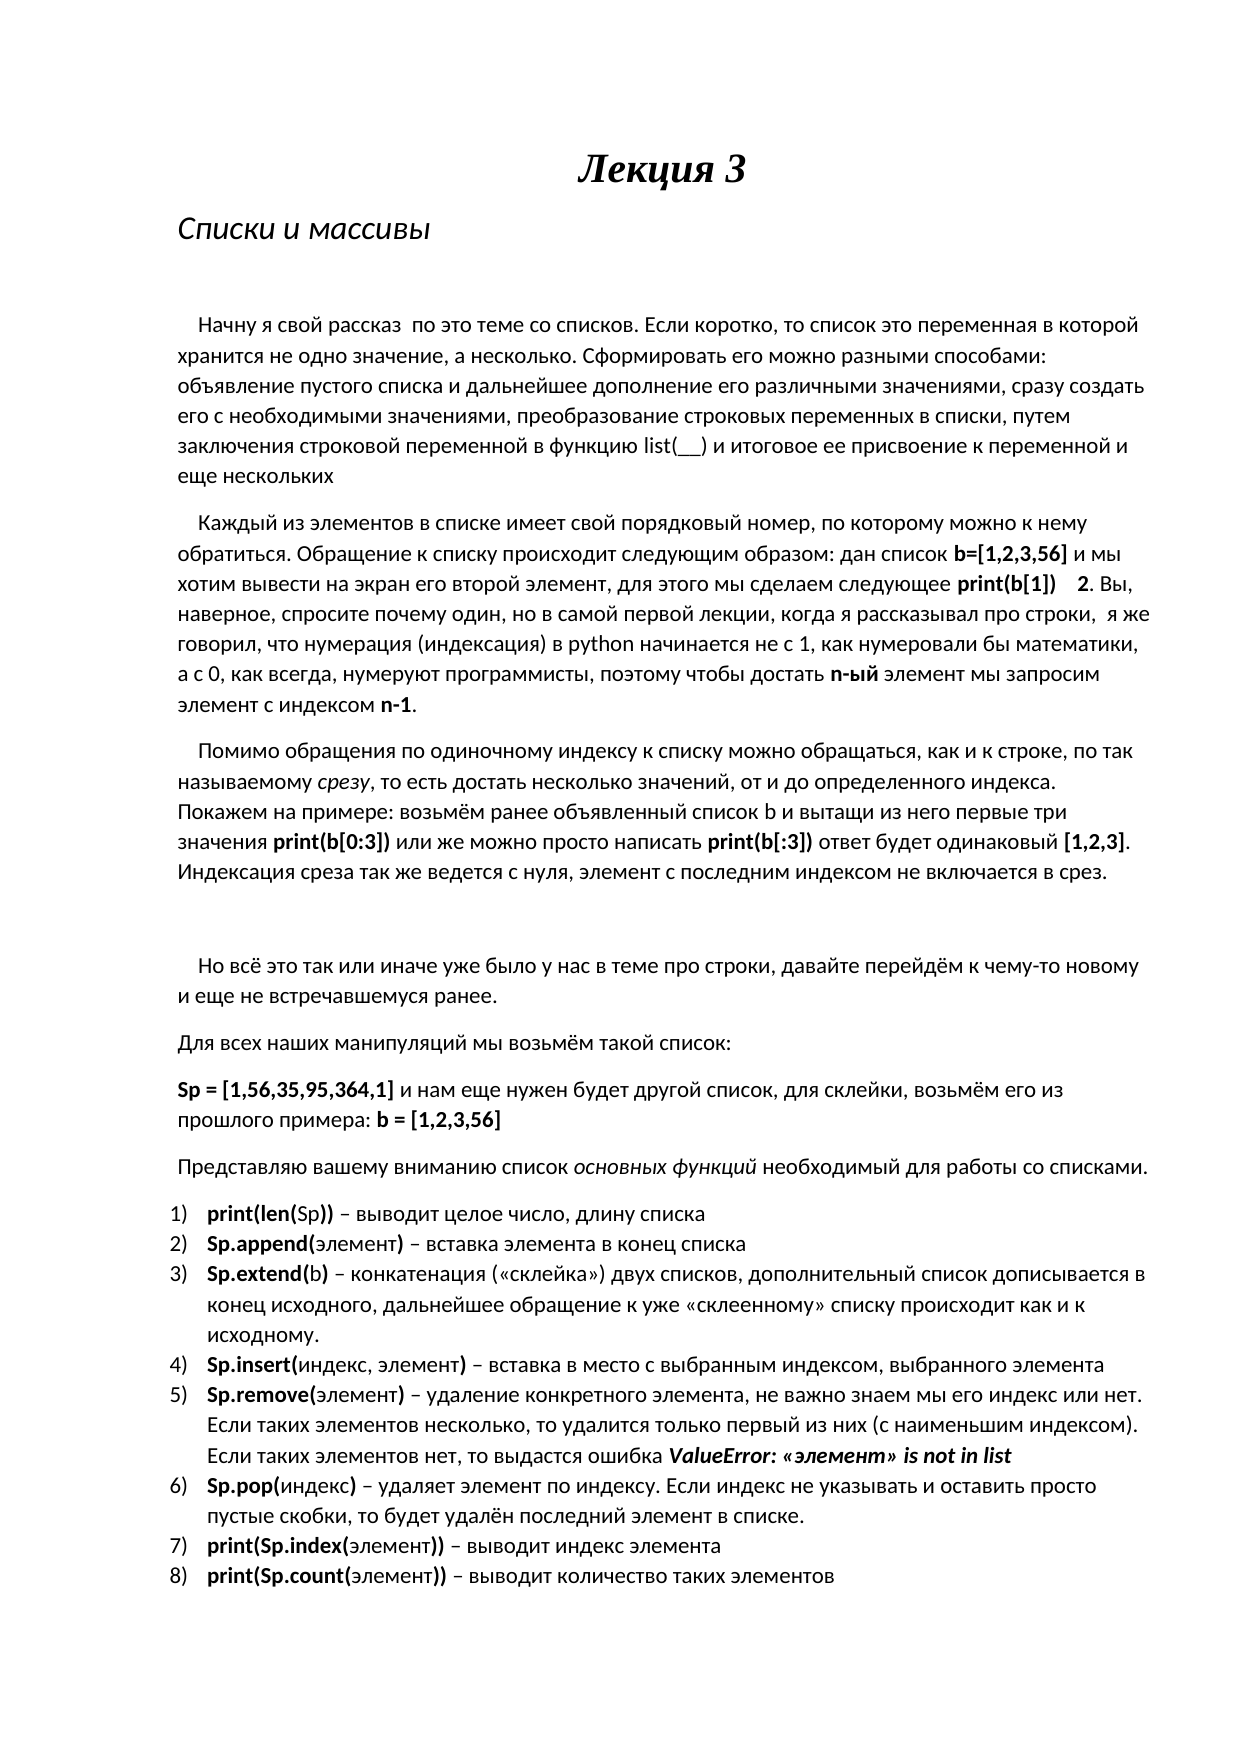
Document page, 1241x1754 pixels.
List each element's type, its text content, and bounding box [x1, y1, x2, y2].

text Начну я свой рассказ по это теме со списков. Если коротко, то список это переменная в которой хранится не одно значение, а несколько. Сформировать его можно разными способами: объявление пустого списка и дальнейшее дополнение его различными значениями, сразу создать его с необходимыми значениями, преобразование строковых переменных в списки, путем заключения строковой переменной в функцию list(__) и итоговое ее присвоение к переменной и еще нескольких [177, 311, 1152, 490]
subtitle Лекция 3 [177, 143, 1152, 191]
list Sp.pop(индекс) – удаляет элемент по индексу. Если индекс не указывать и оставить просто пустые скобки, то будет удалён последний элемент в списке. [169, 1471, 1152, 1529]
text Каждый из элементов в списке имеет свой порядковый номер, по которому можно к нему обратиться. Обращение к списку происходит следующим образом: дан список b=[1,2,3,56] и мы хотим вывести на экран его второй элемент, для этого мы сделаем следующее print(b[1]) 2. Вы, наверное, спросите почему один, но в самой первой лекции, когда я рассказывал про строки, я же говорил, что нумерация (индексация) в python начинается не с 1, как нумеровали бы математики, а с 0, как всегда, нумеруют программисты, поэтому чтобы достать n-ый элемент мы запросим элемент с индексом n-1. [177, 508, 1152, 718]
list Sp.extend(b) – конкатенация («склейка») двух списков, дополнительный список дописывается в конец исходного, дальнейшее обращение к уже «склеенному» списку происходит как и к исходному. [169, 1259, 1152, 1348]
list Sp.insert(индекс, элемент) – вставка в место с выбранным индексом, выбранного элемента [169, 1350, 1152, 1378]
text Для всех наших манипуляций мы возьмём такой список: [177, 1028, 1152, 1056]
list Sp.remove(элемент) – удаление конкретного элемента, не важно знаем мы его индекс или нет. Если таких элементов несколько, то удалится только первый из них (с наименьшим индексом). Если таких элементов нет, то выдастся ошибка ValueError: «элемент» is not in list [169, 1380, 1152, 1469]
list print(Sp.count(элемент)) – выводит количество таких элементов [169, 1562, 1152, 1590]
list print(Sp.index(элемент)) – выводит индекс элемента [169, 1531, 1152, 1559]
list Sp.append(элемент) – вставка элемента в конец списка [169, 1229, 1152, 1257]
text Sp = [1,56,35,95,364,1] и нам еще нужен будет другой список, для склейки, возьмём его из прошлого примера: b = [1,2,3,56] [177, 1075, 1152, 1133]
text Списки и массивы [177, 207, 1152, 248]
text Помимо обращения по одиночному индексу к списку можно обращаться, как и к строке, по так называемому срезу, то есть достать несколько значений, от и до определенного индекса. Покажем на примере: возьмём ранее объявленный список b и вытащи из него первые три значения print(b[0:3]) или же можно просто написать print(b[:3]) ответ будет одинаковый [1,2,3]. Индексация среза так же ведется с нуля, элемент с последним индексом не включается в срез. [177, 737, 1152, 886]
list print(len(Sp)) – выводит целое число, длину списка [169, 1199, 1152, 1227]
text Но всё это так или иначе уже было у нас в теме про строки, давайте перейдём к чему-то новому и еще не встречавшемуся ранее. [177, 951, 1152, 1009]
text Представляю вашему вниманию список основных функций необходимый для работы со списками. [177, 1152, 1152, 1180]
